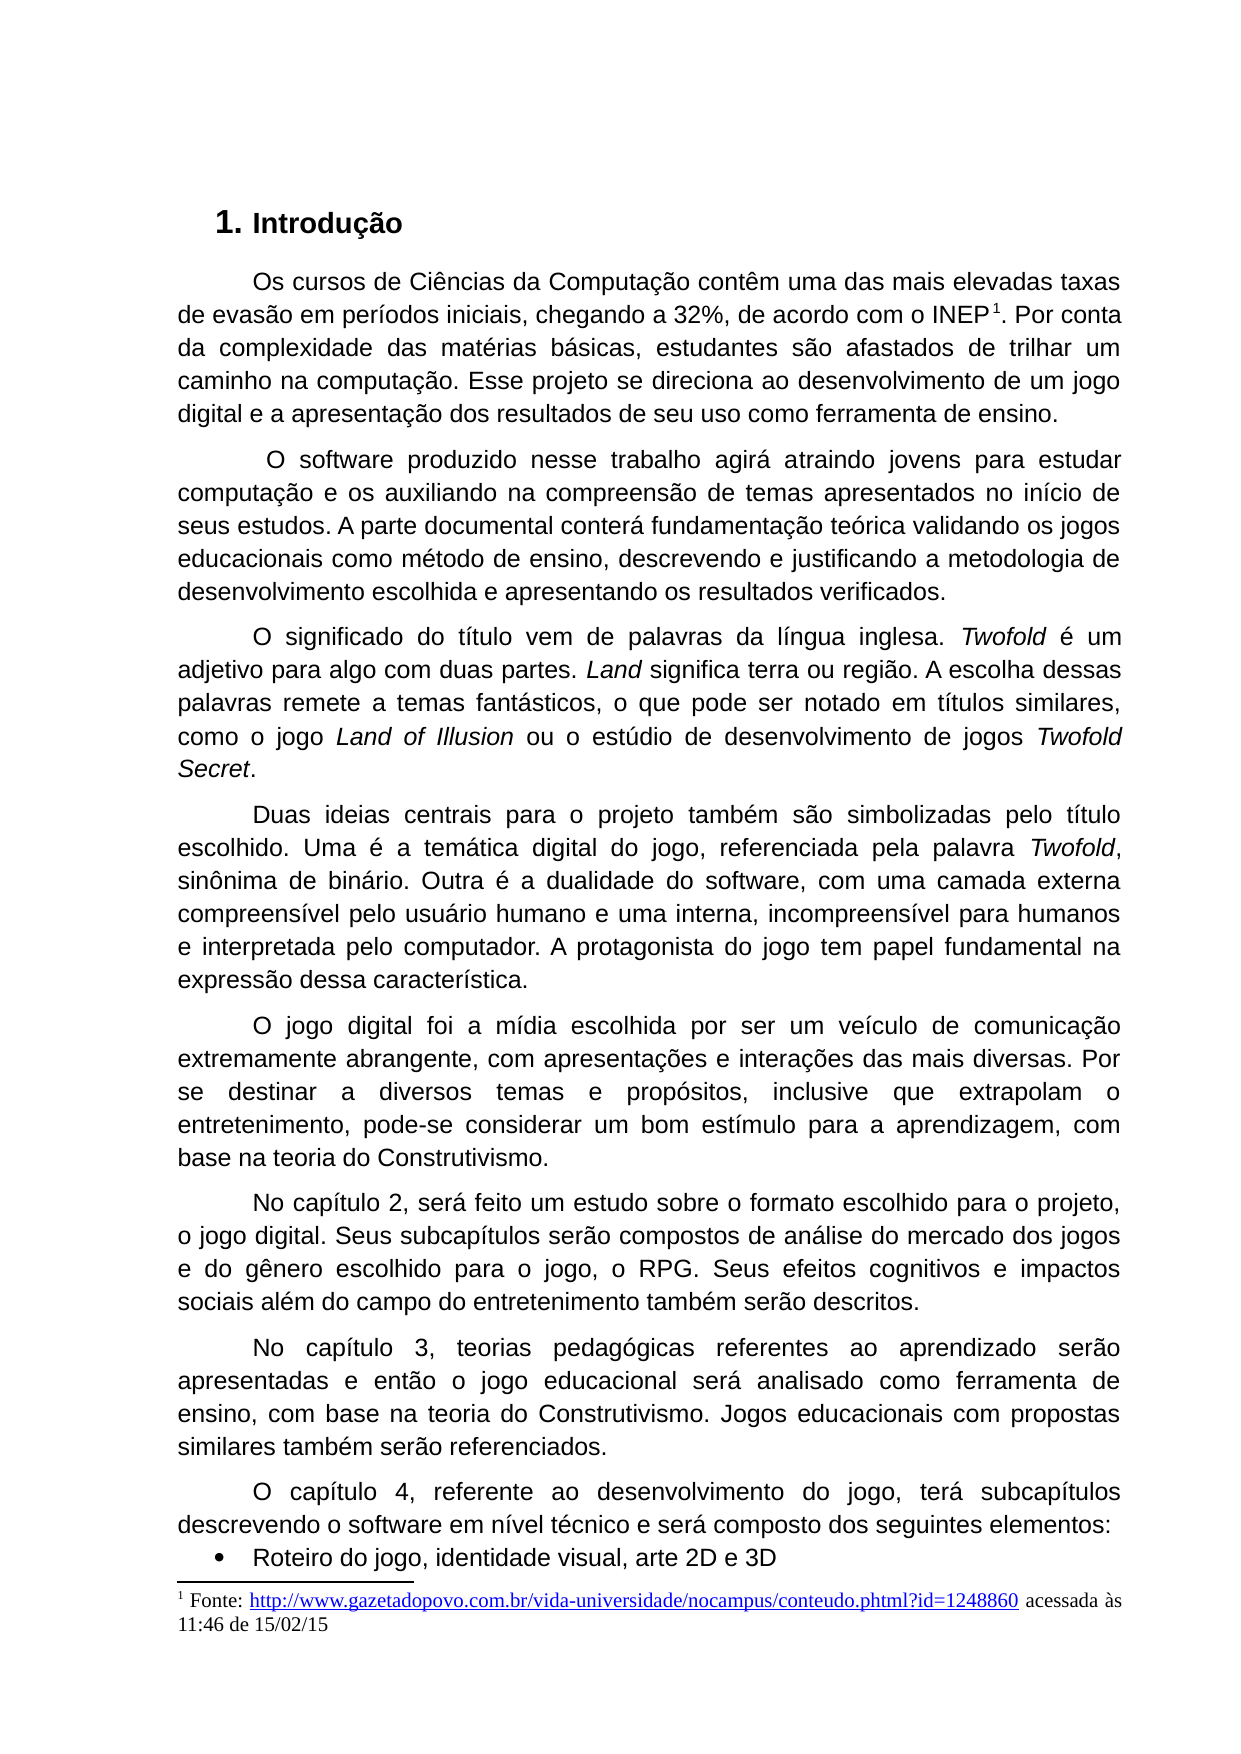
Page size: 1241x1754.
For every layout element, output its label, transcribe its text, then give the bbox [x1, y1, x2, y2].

text O significado do título vem de palavras da língua inglesa. Twofold é um adjetivo para algo com duas partes. Land significa terra ou região. A escolha dessas palavras remete a temas fantásticos, o que pode ser notado em títulos similares, como o jogo Land of Illusion ou o estúdio de desenvolvimento de jogos Twofold Secret. [177, 622, 1122, 783]
text Duas ideias centrais para o projeto também são simbolizadas pelo título escolhido. Uma é a temática digital do jogo, referenciada pela palavra Twofold, sinônima de binário. Outra é a dualidade do software, com uma camada externa compreensível pelo usuário humano e uma interna, incompreensível para humanos e interpretada pelo computador. A protagonista do jogo tem papel fundamental na expressão dessa característica. [177, 800, 1122, 994]
list Roteiro do jogo, identidade visual, arte 2D e 3D [215, 1543, 1122, 1572]
text O software produzido nesse trabalho agirá atraindo jovens para estudar computação e os auxiliando na compreensão de temas apresentados no início de seus estudos. A parte documental conterá fundamentação teórica validando os jogos educacionais como método de ensino, descrevendo e justificando a metodologia de desenvolvimento escolhida e apresentando os resultados verificados. [177, 445, 1122, 606]
text Os cursos de Ciências da Computação contêm uma das mais elevadas taxas de evasão em períodos iniciais, chegando a 32%, de acordo com o INEP. Por conta da complexidade das matérias básicas, estudantes são afastados de trilhar um caminho na computação. Esse projeto se direciona ao desenvolvimento de um jogo digital e a apresentação dos resultados de seu uso como ferramenta de ensino. [177, 267, 1122, 428]
text No capítulo 3, teorias pedagógicas referentes ao aprendizado serão apresentadas e então o jogo educacional será analisado como ferramenta de ensino, com base na teoria do Construtivismo. Jogos educacionais com propostas similares também serão referenciados. [177, 1333, 1122, 1461]
subtitle Introdução [215, 202, 1122, 241]
text O capítulo 4, referente ao desenvolvimento do jogo, terá subcapítulos descrevendo o software em nível técnico e será composto dos seguintes elementos: [177, 1477, 1122, 1539]
text O jogo digital foi a mídia escolhida por ser um veículo de comunicação extremamente abrangente, com apresentações e interações das mais diversas. Por se destinar a diversos temas e propósitos, inclusive que extrapolam o entretenimento, pode-se considerar um bom estímulo para a aprendizagem, com base na teoria do Construtivismo. [177, 1011, 1122, 1171]
text No capítulo 2, será feito um estudo sobre o formato escolhido para o projeto, o jogo digital. Seus subcapítulos serão compostos de análise do mercado dos jogos e do gênero escolhido para o jogo, o RPG. Seus efeitos cognitivos e impactos sociais além do campo do entretenimento também serão descritos. [177, 1188, 1122, 1316]
